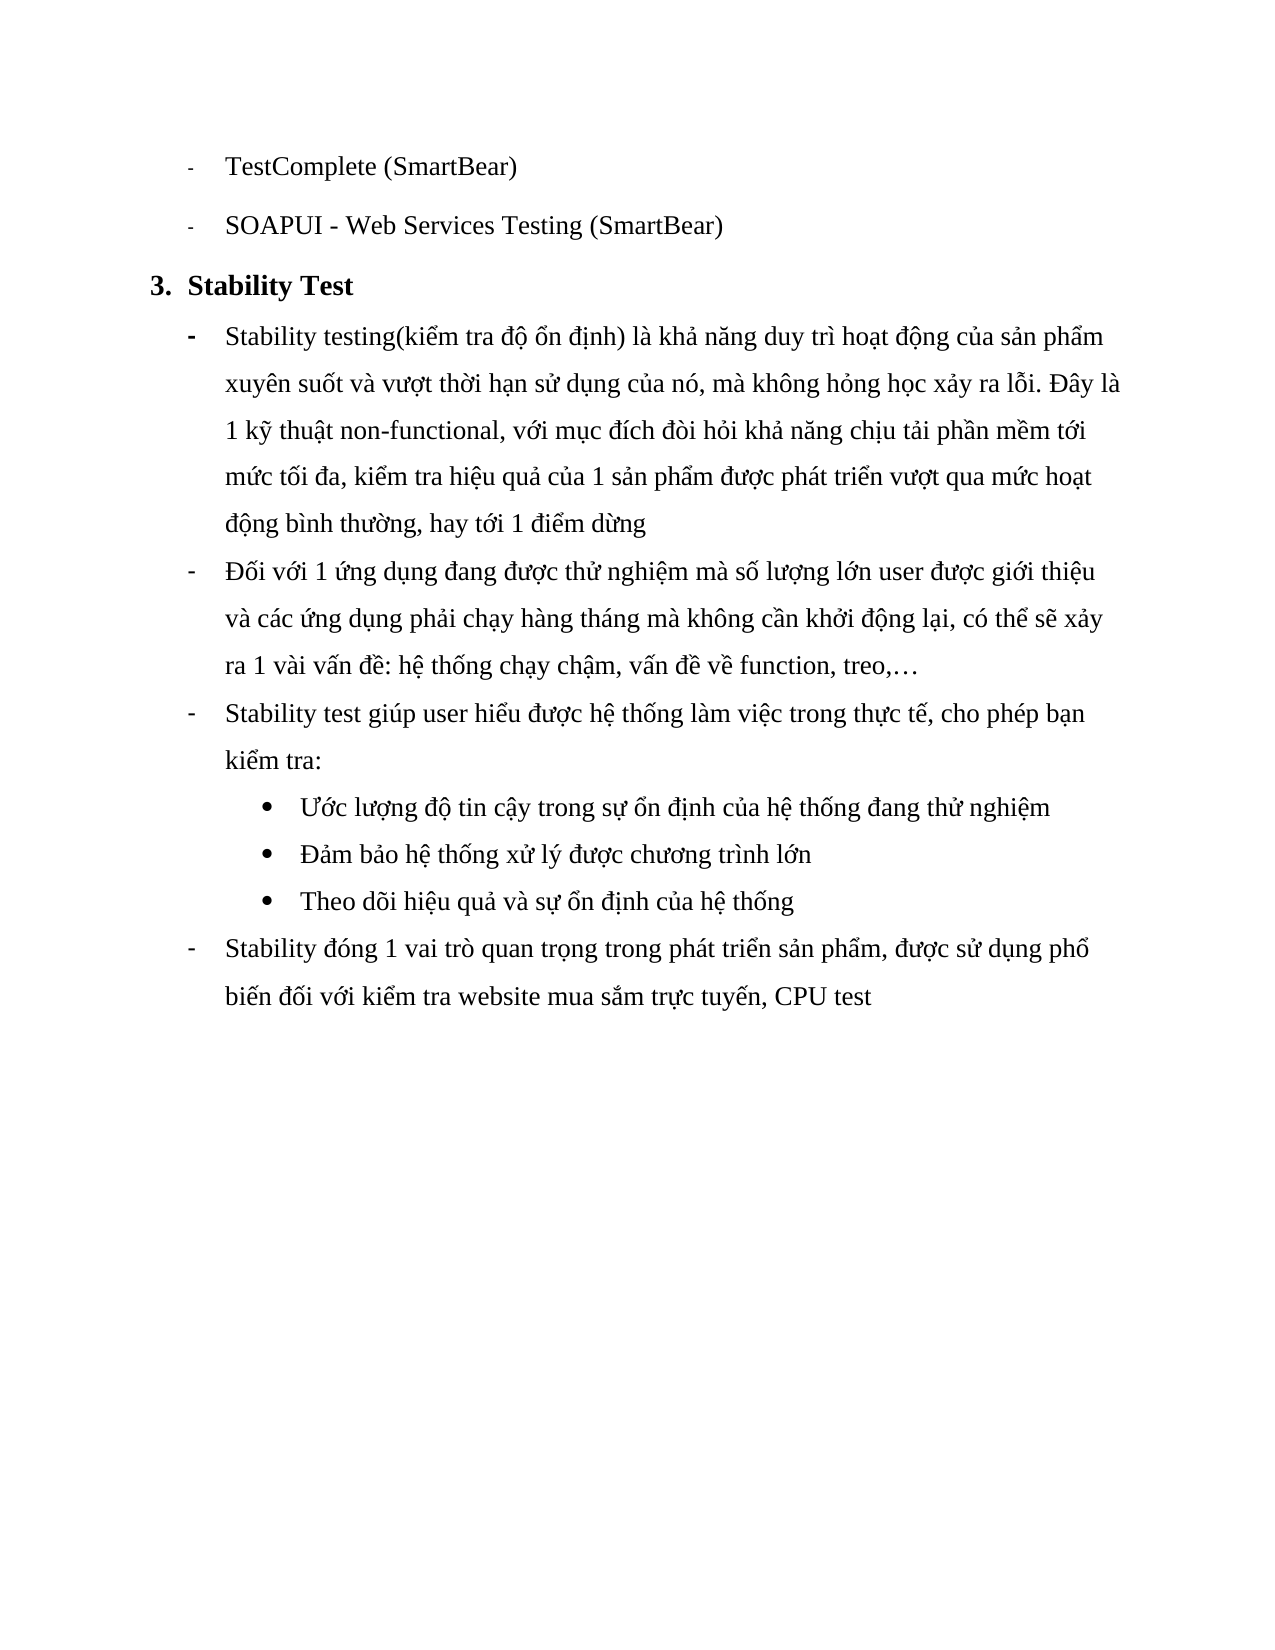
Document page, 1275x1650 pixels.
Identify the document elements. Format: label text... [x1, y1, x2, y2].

list Đảm bảo hệ thống xử lý được chương trình lớn [262, 838, 1125, 869]
list Stability Test [150, 268, 1125, 302]
list TestComplete (SmartBear) [187, 150, 1125, 181]
list Theo dõi hiệu quả và sự ổn định của hệ thống [262, 885, 1125, 916]
list Stability testing(kiểm tra độ ổn định) là khả năng duy trì hoạt động của sản phẩm xuyên suốt và vượt thời hạn sử dụng của nó, mà không hỏng học xảy ra lỗi. Đây là 1 kỹ thuật non-functional, với mục đích đòi hỏi khả năng chịu tải phần mềm tới mức tối đa, kiểm tra hiệu quả của 1 sản phẩm được phát triển vượt qua mức hoạt động bình thường, hay tới 1 điểm dừng [187, 319, 1125, 538]
list Stability đóng 1 vai trò quan trọng trong phát triển sản phẩm, được sử dụng phổ biến đối với kiểm tra website mua sắm trực tuyến, CPU test [187, 932, 1125, 1011]
list Stability test giúp user hiểu được hệ thống làm việc trong thực tế, cho phép bạn kiểm tra: [187, 696, 1125, 775]
list Đối với 1 ứng dụng đang được thử nghiệm mà số lượng lớn user được giới thiệu và các ứng dụng phải chạy hàng tháng mà không cần khởi động lại, có thể sẽ xảy ra 1 vài vấn đề: hệ thống chạy chậm, vấn đề về function, treo,… [187, 554, 1125, 680]
list SOAPUI - Web Services Testing (SmartBear) [187, 209, 1125, 240]
list Ước lượng độ tin cậy trong sự ổn định của hệ thống đang thử nghiệm [262, 791, 1125, 822]
